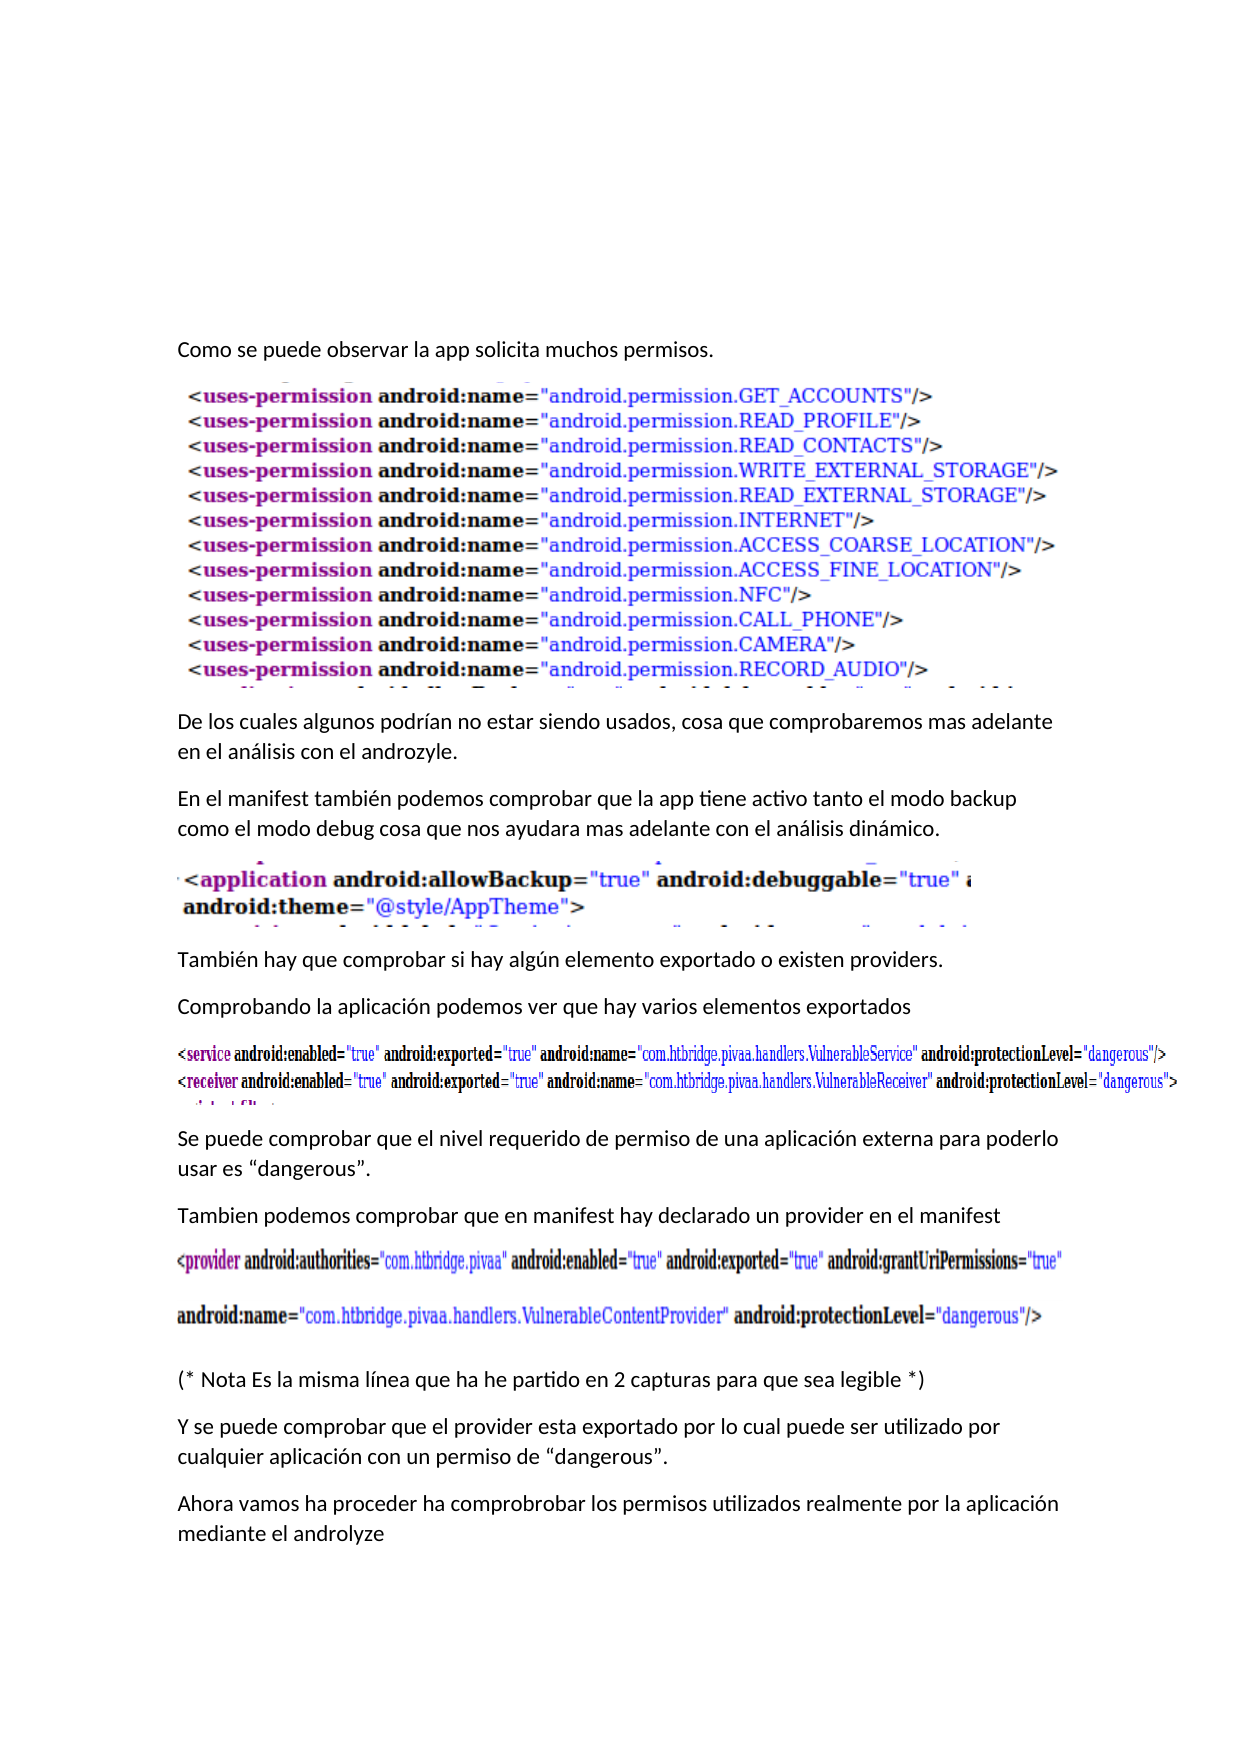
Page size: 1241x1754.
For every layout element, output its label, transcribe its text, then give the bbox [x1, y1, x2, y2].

text Comprobando la aplicación podemos ver que hay varios elementos exportados [177, 992, 1063, 1020]
picture [177, 382, 1063, 688]
text En el manifest también podemos comprobar que la app tiene activo tanto el modo backup como el modo debug cosa que nos ayudara mas adelante con el análisis dinámico. [177, 784, 1063, 842]
text Y se puede comprobar que el provider esta exportado por lo cual puede ser utilizado por cualquier aplicación con un permiso de “dangerous”. [177, 1412, 1063, 1470]
text De los cuales algunos podrían no estar siendo usados, cosa que comprobaremos mas adelante en el análisis con el androzyle. [177, 707, 1063, 765]
text Se puede comprobar que el nivel requerido de permiso de una aplicación externa para poderlo usar es “dangerous”. [177, 1124, 1063, 1182]
picture [177, 1299, 1063, 1347]
text Tambien podemos comprobar que en manifest hay declarado un provider en el manifest [177, 1201, 1063, 1229]
picture [177, 1247, 1063, 1281]
text Como se puede observar la app solicita muchos permisos. [177, 335, 1063, 363]
picture [177, 861, 971, 927]
text También hay que comprobar si hay algún elemento exportado o existen providers. [177, 945, 1063, 973]
text (* Nota Es la misma línea que ha he partido en 2 capturas para que sea legible *) [177, 1365, 1063, 1393]
picture [177, 1039, 1190, 1105]
text Ahora vamos ha proceder ha comprobrobar los permisos utilizados realmente por la aplicación mediante el androlyze [177, 1489, 1063, 1547]
